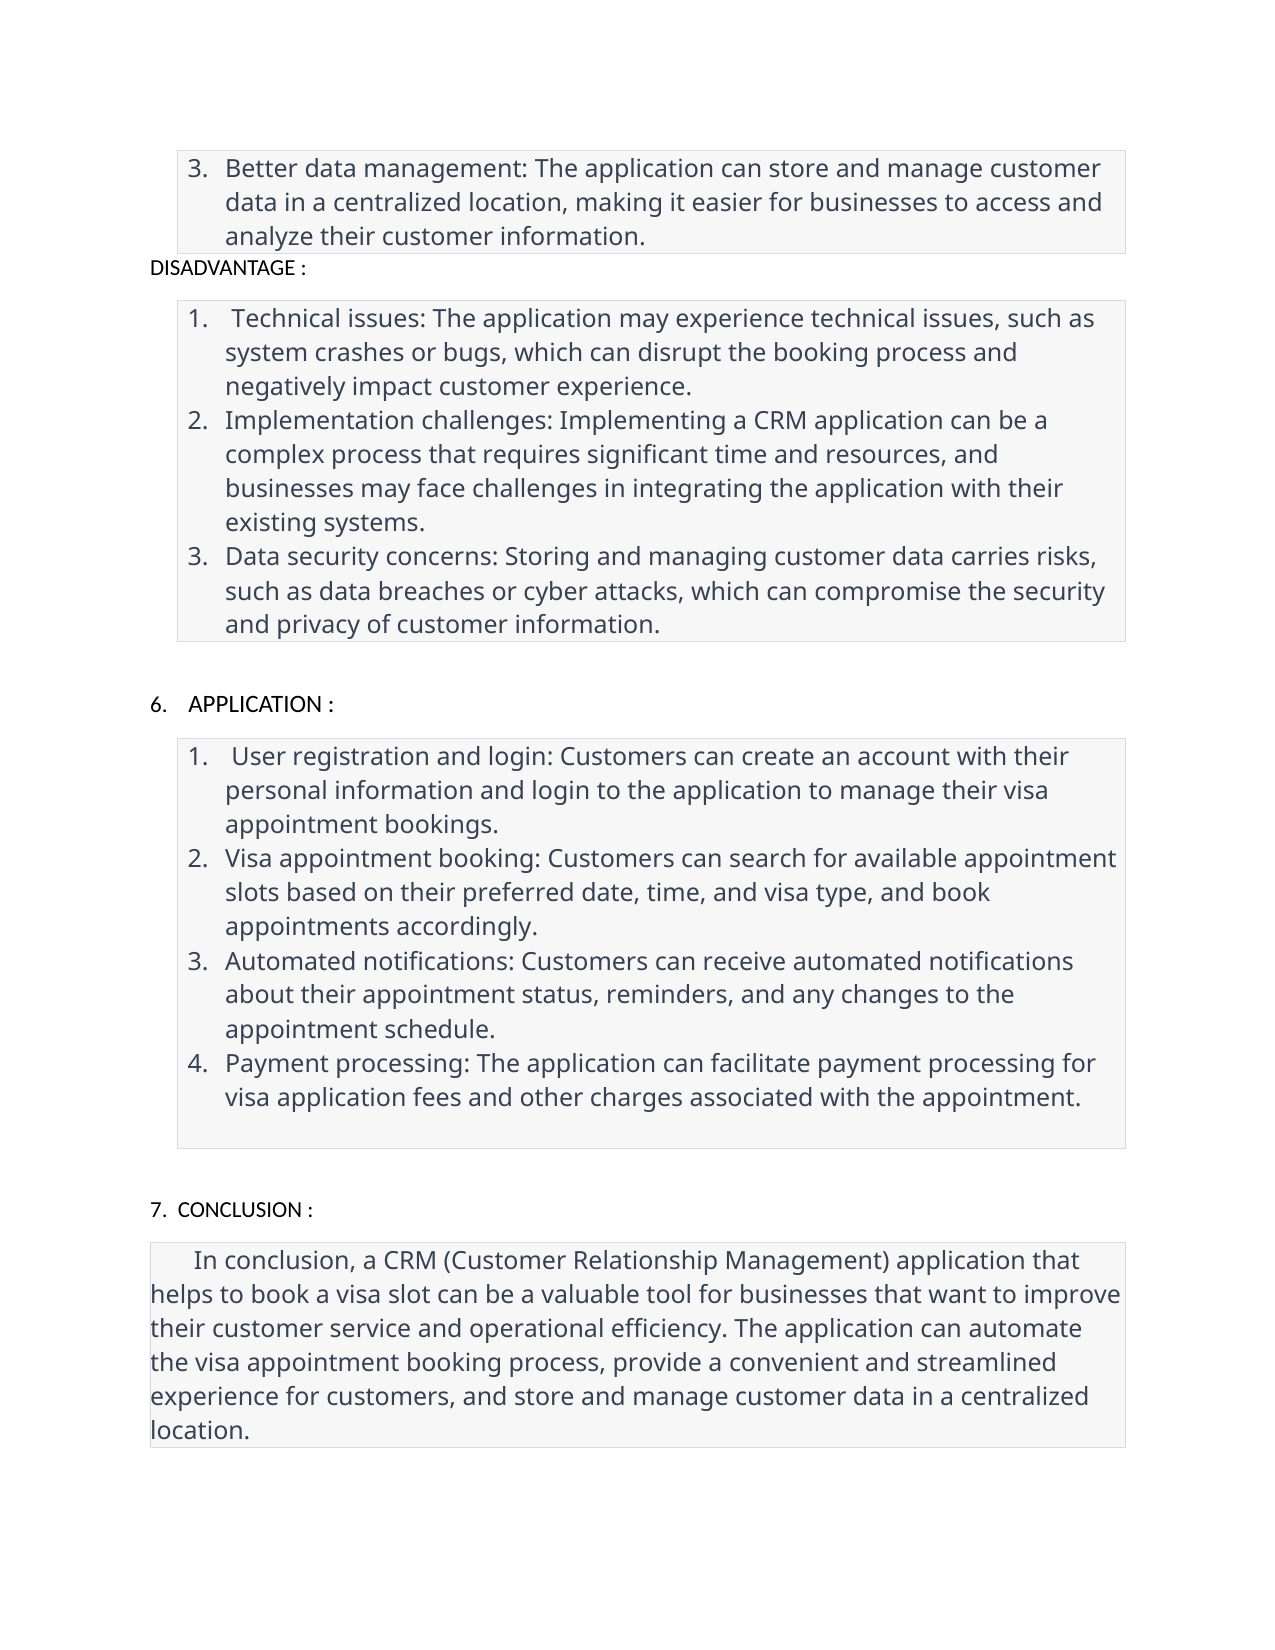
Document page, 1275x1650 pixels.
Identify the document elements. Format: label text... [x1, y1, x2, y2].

text 6. APPLICATION : [150, 689, 1125, 719]
list Technical issues: The application may experience technical issues, such as system crashes or bugs, which can disrupt the booking process and negatively impact customer experience. [178, 301, 1125, 402]
list User registration and login: Customers can create an account with their personal information and login to the application to manage their visa appointment bookings. [178, 739, 1125, 840]
text In conclusion, a CRM (Customer Relationship Management) application that helps to book a visa slot can be a valuable tool for businesses that want to improve their customer service and operational efficiency. The application can automate the visa appointment booking process, provide a convenient and streamlined experience for customers, and store and manage customer data in a centralized location. [151, 1243, 1125, 1447]
list Implementation challenges: Implementing a CRM application can be a complex process that requires significant time and resources, and businesses may face challenges in integrating the application with their existing systems. [178, 402, 1125, 538]
list Data security concerns: Storing and managing customer data carries risks, such as data breaches or cyber attacks, which can compromise the security and privacy of customer information. [178, 538, 1125, 641]
list Payment processing: The application can facilitate payment processing for visa application fees and other charges associated with the appointment. [178, 1045, 1125, 1113]
text 7. CONCLUSION : [150, 1195, 1125, 1223]
text DISADVANTAGE : [150, 253, 1125, 281]
list Better data management: The application can store and manage customer data in a centralized location, making it easier for businesses to access and analyze their customer information. [178, 151, 1125, 253]
list Automated notifications: Customers can receive automated notifications about their appointment status, reminders, and any changes to the appointment schedule. [178, 943, 1125, 1045]
list Visa appointment booking: Customers can search for available appointment slots based on their preferred date, time, and visa type, and book appointments accordingly. [178, 840, 1125, 943]
